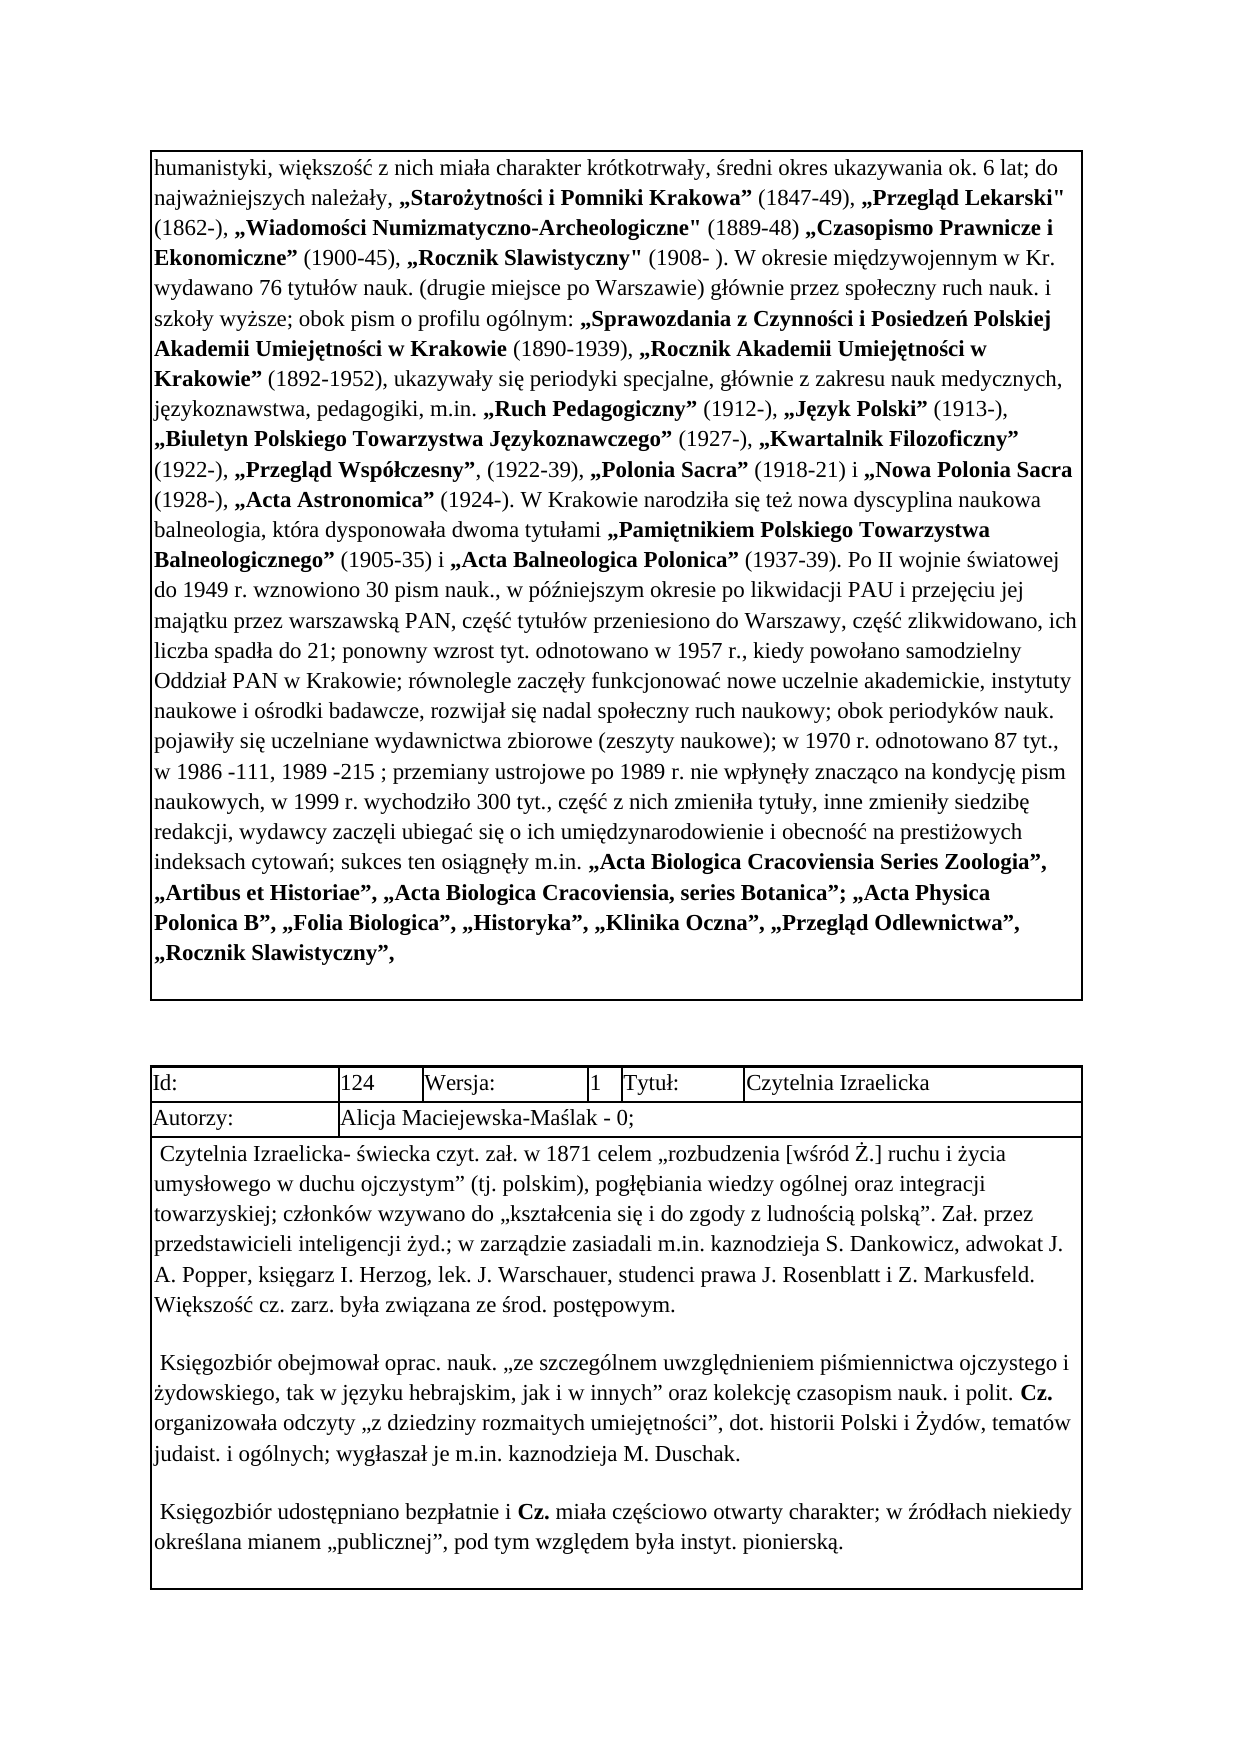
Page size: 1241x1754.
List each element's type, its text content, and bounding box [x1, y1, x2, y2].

table_header Id: [152, 1068, 338, 1101]
table_header 124 [340, 1068, 422, 1101]
table_cell Alicja Maciejewska-Maślak - 0; [340, 1103, 1081, 1136]
table_header Wersja: [424, 1068, 587, 1101]
table_cell Autorzy: [152, 1103, 338, 1136]
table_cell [152, 152, 1081, 999]
table_header Czytelnia Izraelicka [745, 1068, 1081, 1101]
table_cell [152, 1138, 1081, 1588]
table_header Tytuł: [623, 1068, 743, 1101]
table_header 1 [589, 1068, 621, 1101]
